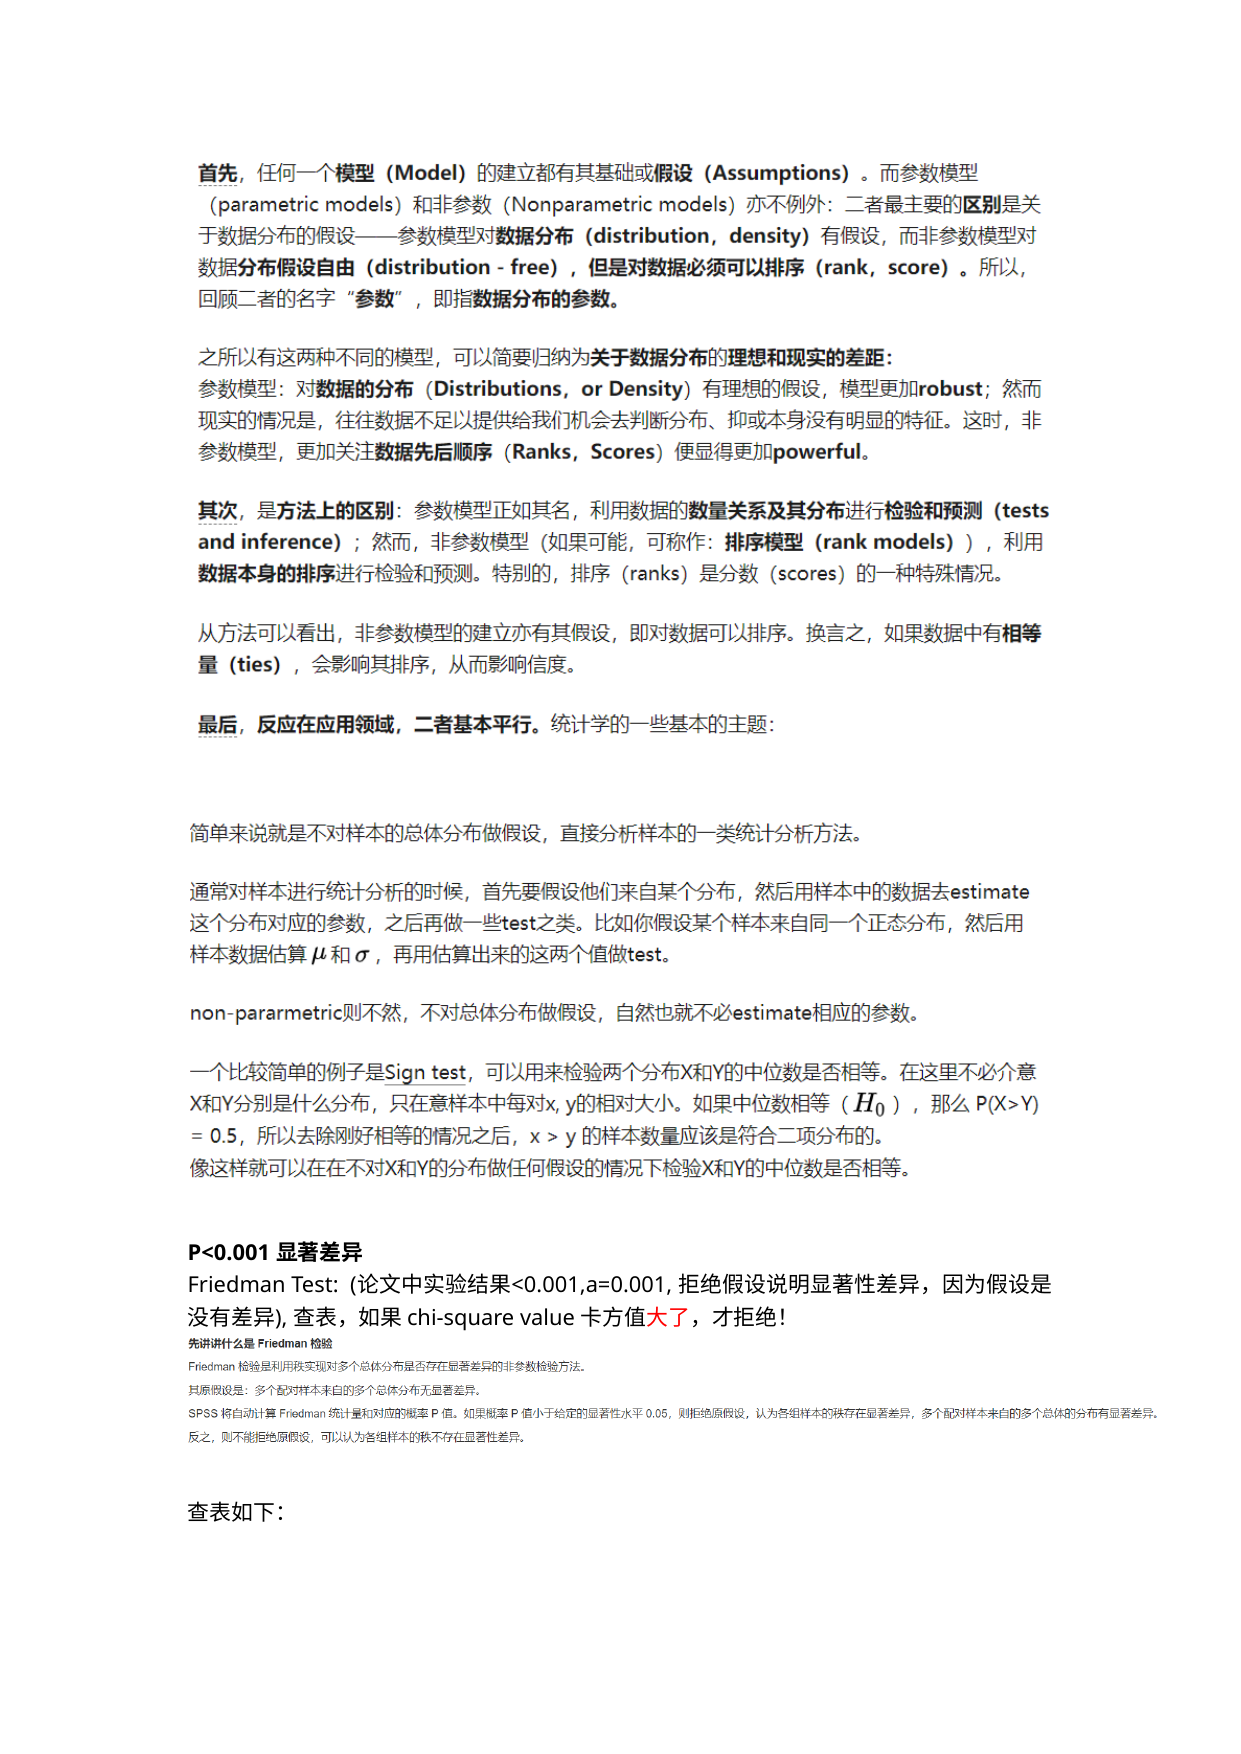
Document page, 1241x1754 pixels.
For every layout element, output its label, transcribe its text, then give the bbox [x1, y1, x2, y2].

picture [187, 162, 1053, 749]
text Friedman Test: (论文中实验结果<0.001,a=0.001, 拒绝假设说明显著性差异，因为假设是没有差异), 查表，如果chi-square value 卡方值大了，才拒绝！ [187, 1267, 1053, 1332]
text P<0.001 显著差异 [187, 1234, 1053, 1267]
text 查表如下： [187, 1494, 1053, 1527]
picture [187, 1332, 1165, 1451]
picture [187, 812, 1053, 1196]
